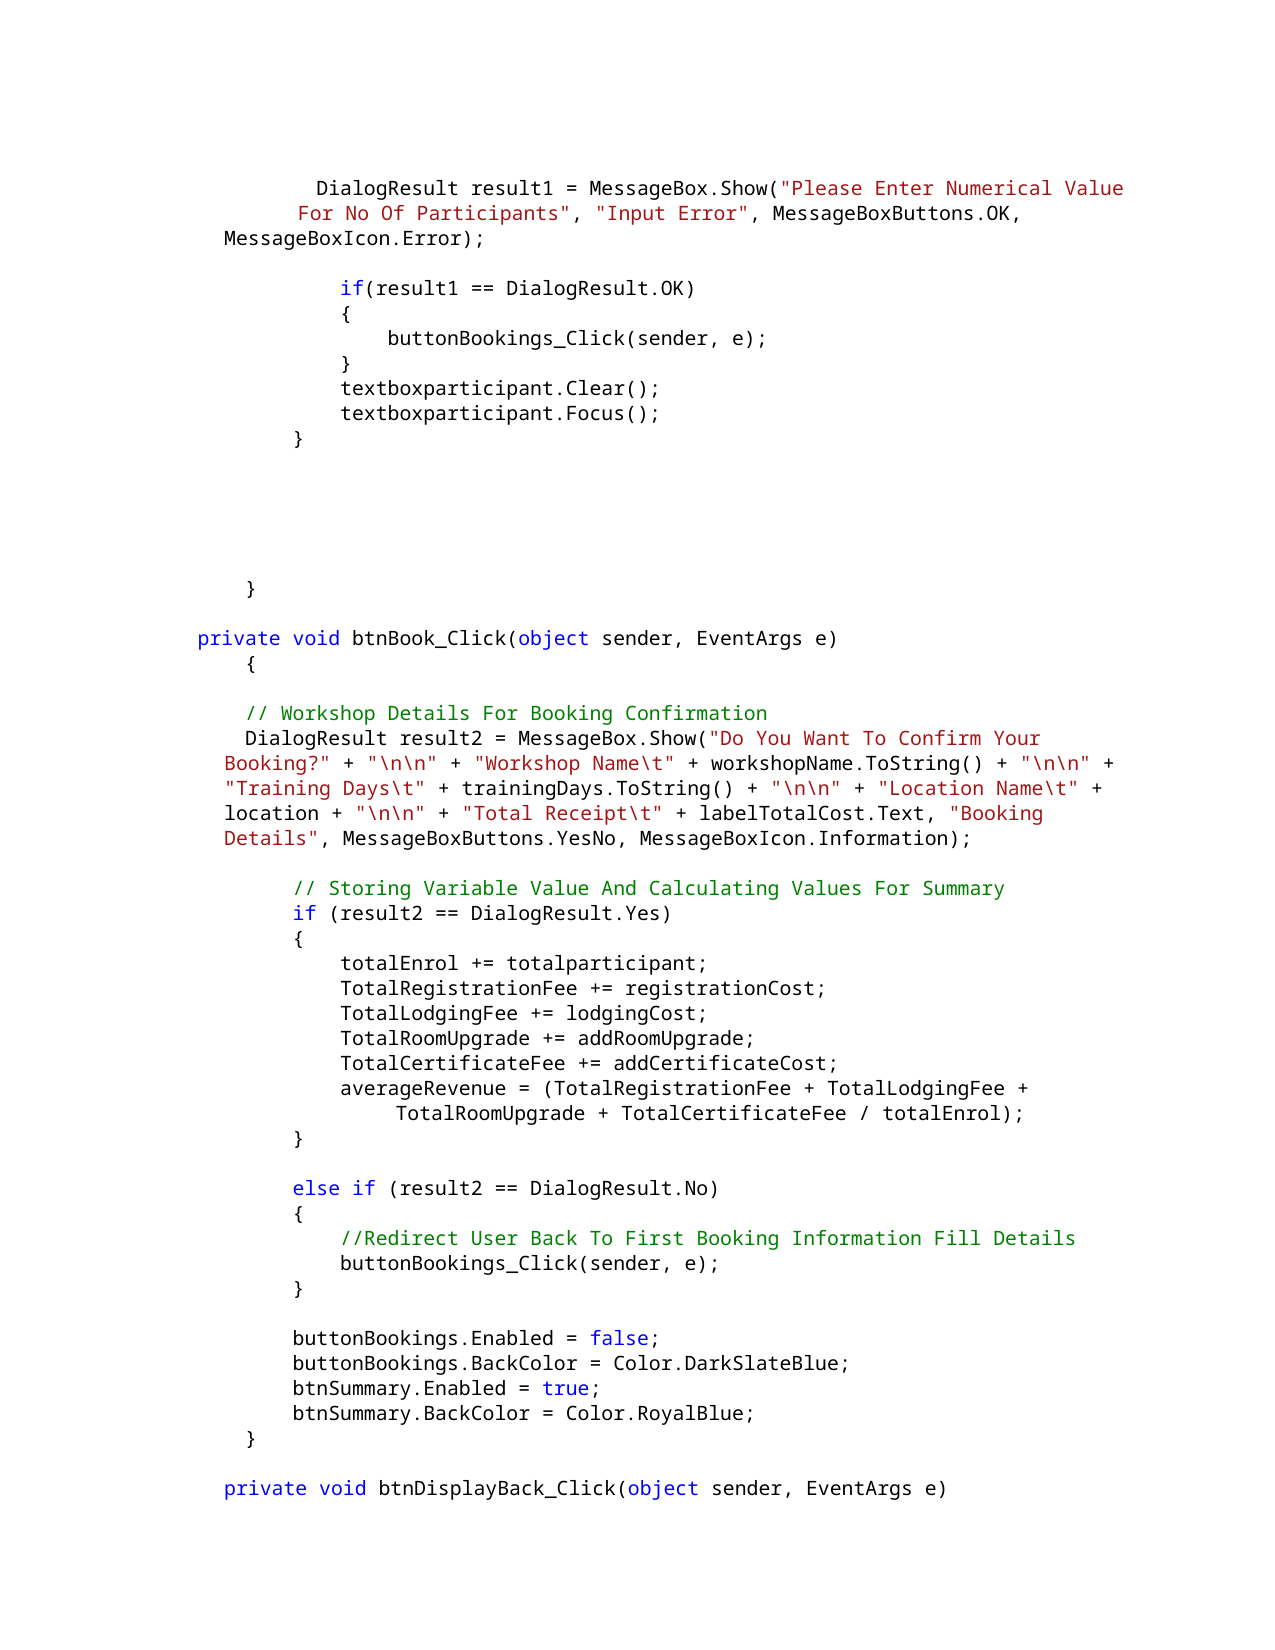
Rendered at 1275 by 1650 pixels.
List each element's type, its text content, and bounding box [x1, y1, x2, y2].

text { [150, 650, 1125, 675]
text { [150, 300, 1125, 325]
text TotalRoomUpgrade += addRoomUpgrade; [150, 1025, 1125, 1050]
text private void btnBook_Click(object sender, EventArgs e) [150, 625, 1125, 650]
text } [150, 350, 1125, 375]
text } [150, 575, 1125, 600]
text buttonBookings.BackColor = Color.DarkSlateBlue; [150, 1350, 1125, 1375]
text buttonBookings_Click(sender, e); [150, 325, 1125, 350]
text else if (result2 == DialogResult.No) [150, 1175, 1125, 1200]
text btnSummary.BackColor = Color.RoyalBlue; [150, 1400, 1125, 1425]
text { [150, 925, 1125, 950]
text } [150, 1275, 1125, 1300]
text private void btnDisplayBack_Click(object sender, EventArgs e) [150, 1475, 1125, 1500]
text // Workshop Details For Booking Confirmation [150, 700, 1125, 725]
text TotalRegistrationFee += registrationCost; [150, 975, 1125, 1000]
text } [150, 1125, 1125, 1150]
text // Storing Variable Value And Calculating Values For Summary [150, 875, 1125, 900]
text btnSummary.Enabled = true; [150, 1375, 1125, 1400]
text } [150, 425, 1125, 450]
text averageRevenue = (TotalRegistrationFee + TotalLodgingFee + TotalRoomUpgrade + TotalCertificateFee / totalEnrol); [150, 1075, 1125, 1125]
text TotalLodgingFee += lodgingCost; [150, 1000, 1125, 1025]
text } [150, 1425, 1125, 1450]
text textboxparticipant.Clear(); [150, 375, 1125, 400]
text if(result1 == DialogResult.OK) [150, 275, 1125, 300]
text { [150, 1200, 1125, 1225]
text DialogResult result2 = MessageBox.Show("Do You Want To Confirm Your Booking?" + "\n\n" + "Workshop Name\t" + workshopName.ToString() + "\n\n" + "Training Days\t" + trainingDays.ToString() + "\n\n" + "Location Name\t" + location + "\n\n" + "Total Receipt\t" + labelTotalCost.Text, "Booking Details", MessageBoxButtons.YesNo, MessageBoxIcon.Information); [150, 725, 1125, 850]
text buttonBookings.Enabled = false; [150, 1325, 1125, 1350]
text DialogResult result1 = MessageBox.Show("Please Enter Numerical Value For No Of Participants", "Input Error", MessageBoxButtons.OK, MessageBoxIcon.Error); [150, 175, 1125, 250]
text if (result2 == DialogResult.Yes) [150, 900, 1125, 925]
text buttonBookings_Click(sender, e); [150, 1250, 1125, 1275]
text totalEnrol += totalparticipant; [150, 950, 1125, 975]
text TotalCertificateFee += addCertificateCost; [150, 1050, 1125, 1075]
text textboxparticipant.Focus(); [150, 400, 1125, 425]
text //Redirect User Back To First Booking Information Fill Details [150, 1225, 1125, 1250]
